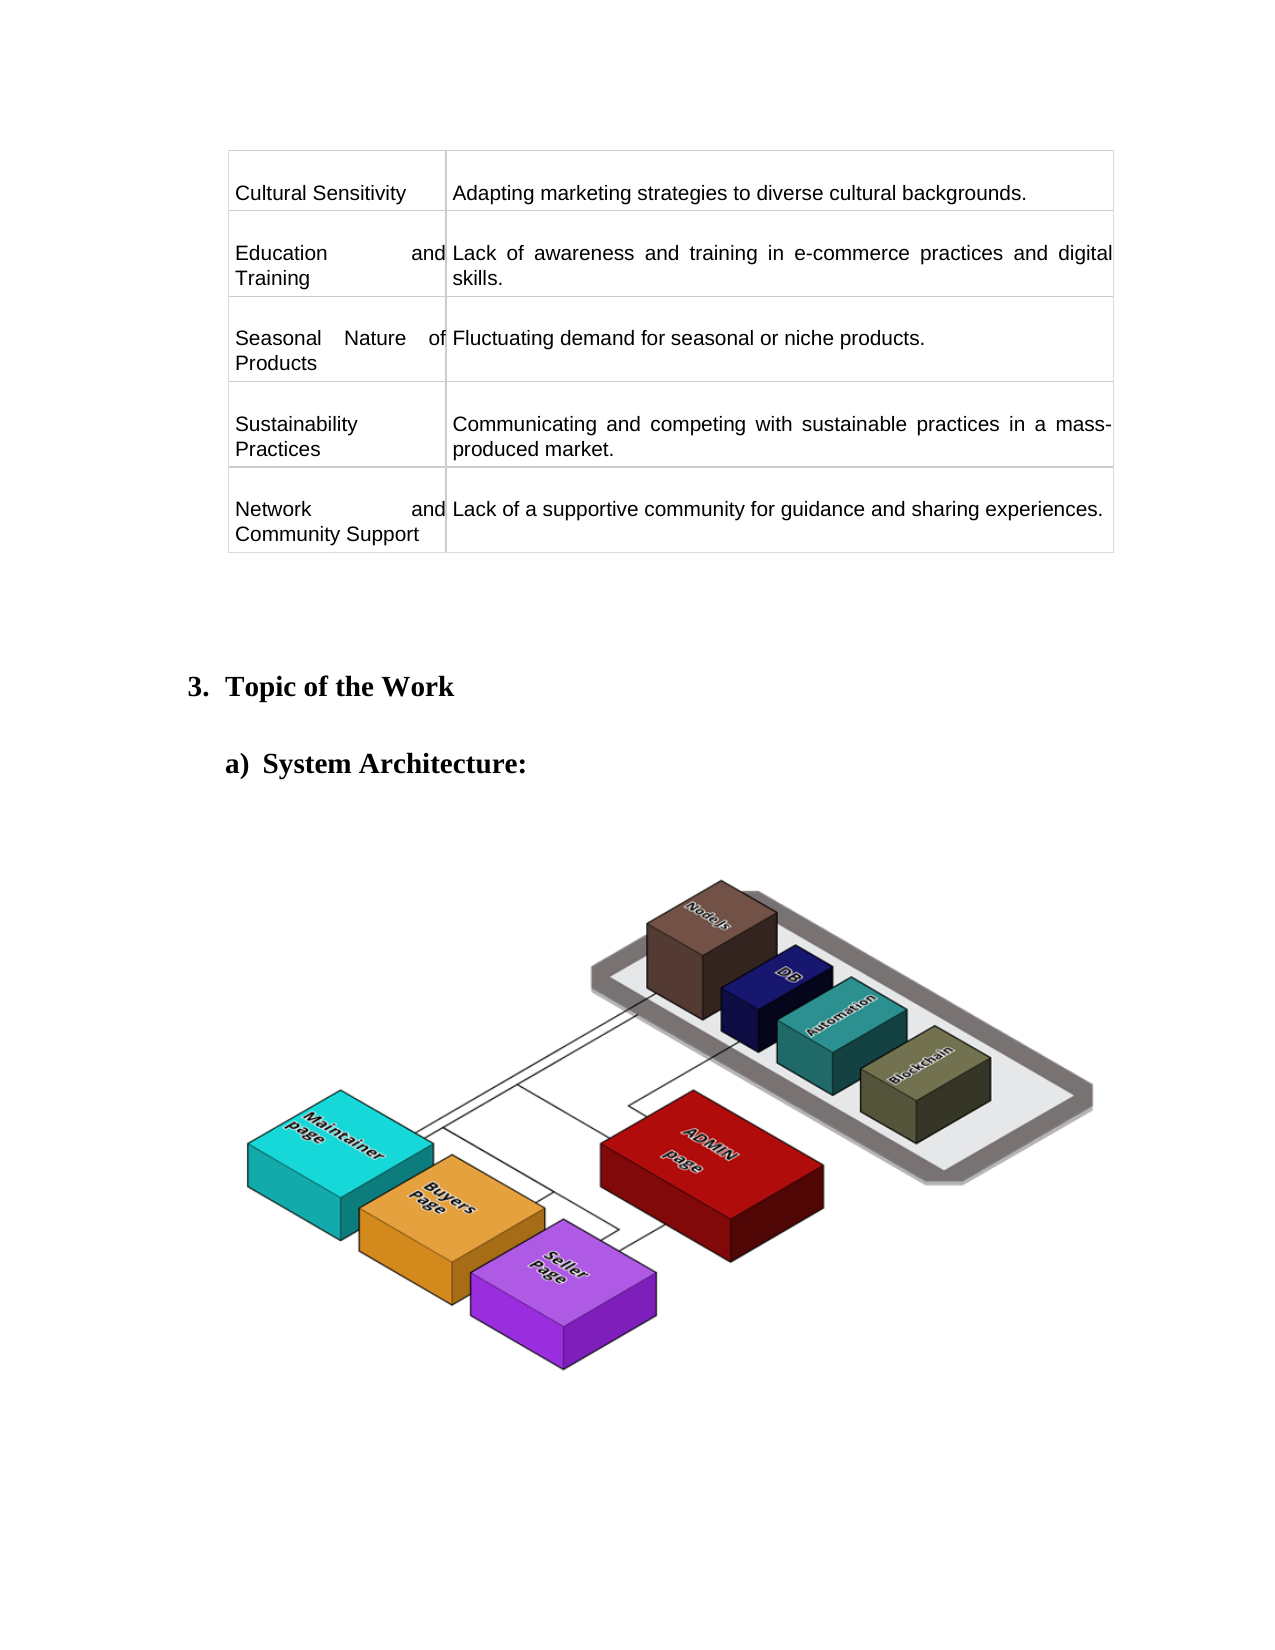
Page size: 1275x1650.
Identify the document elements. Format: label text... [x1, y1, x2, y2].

table_cell Lack of awareness and training in e-commerce practices and digital skills. [447, 211, 1113, 296]
table_cell Cultural Sensitivity [229, 151, 445, 210]
picture [225, 861, 1116, 1406]
table_cell Network and Community Support [229, 468, 445, 552]
list System Architecture: [225, 746, 1125, 779]
table_cell Communicating and competing with sustainable practices in a mass-produced market. [447, 382, 1113, 466]
table_cell Fluctuating demand for seasonal or niche products. [447, 297, 1113, 381]
table_cell Education and Training [229, 211, 445, 296]
table_cell Adapting marketing strategies to diverse cultural backgrounds. [447, 151, 1113, 210]
table_cell Sustainability Practices [229, 382, 445, 466]
list Topic of the Work [187, 669, 1125, 702]
table_cell Lack of a supportive community for guidance and sharing experiences. [447, 468, 1113, 552]
table_cell Seasonal Nature of Products [229, 297, 445, 381]
